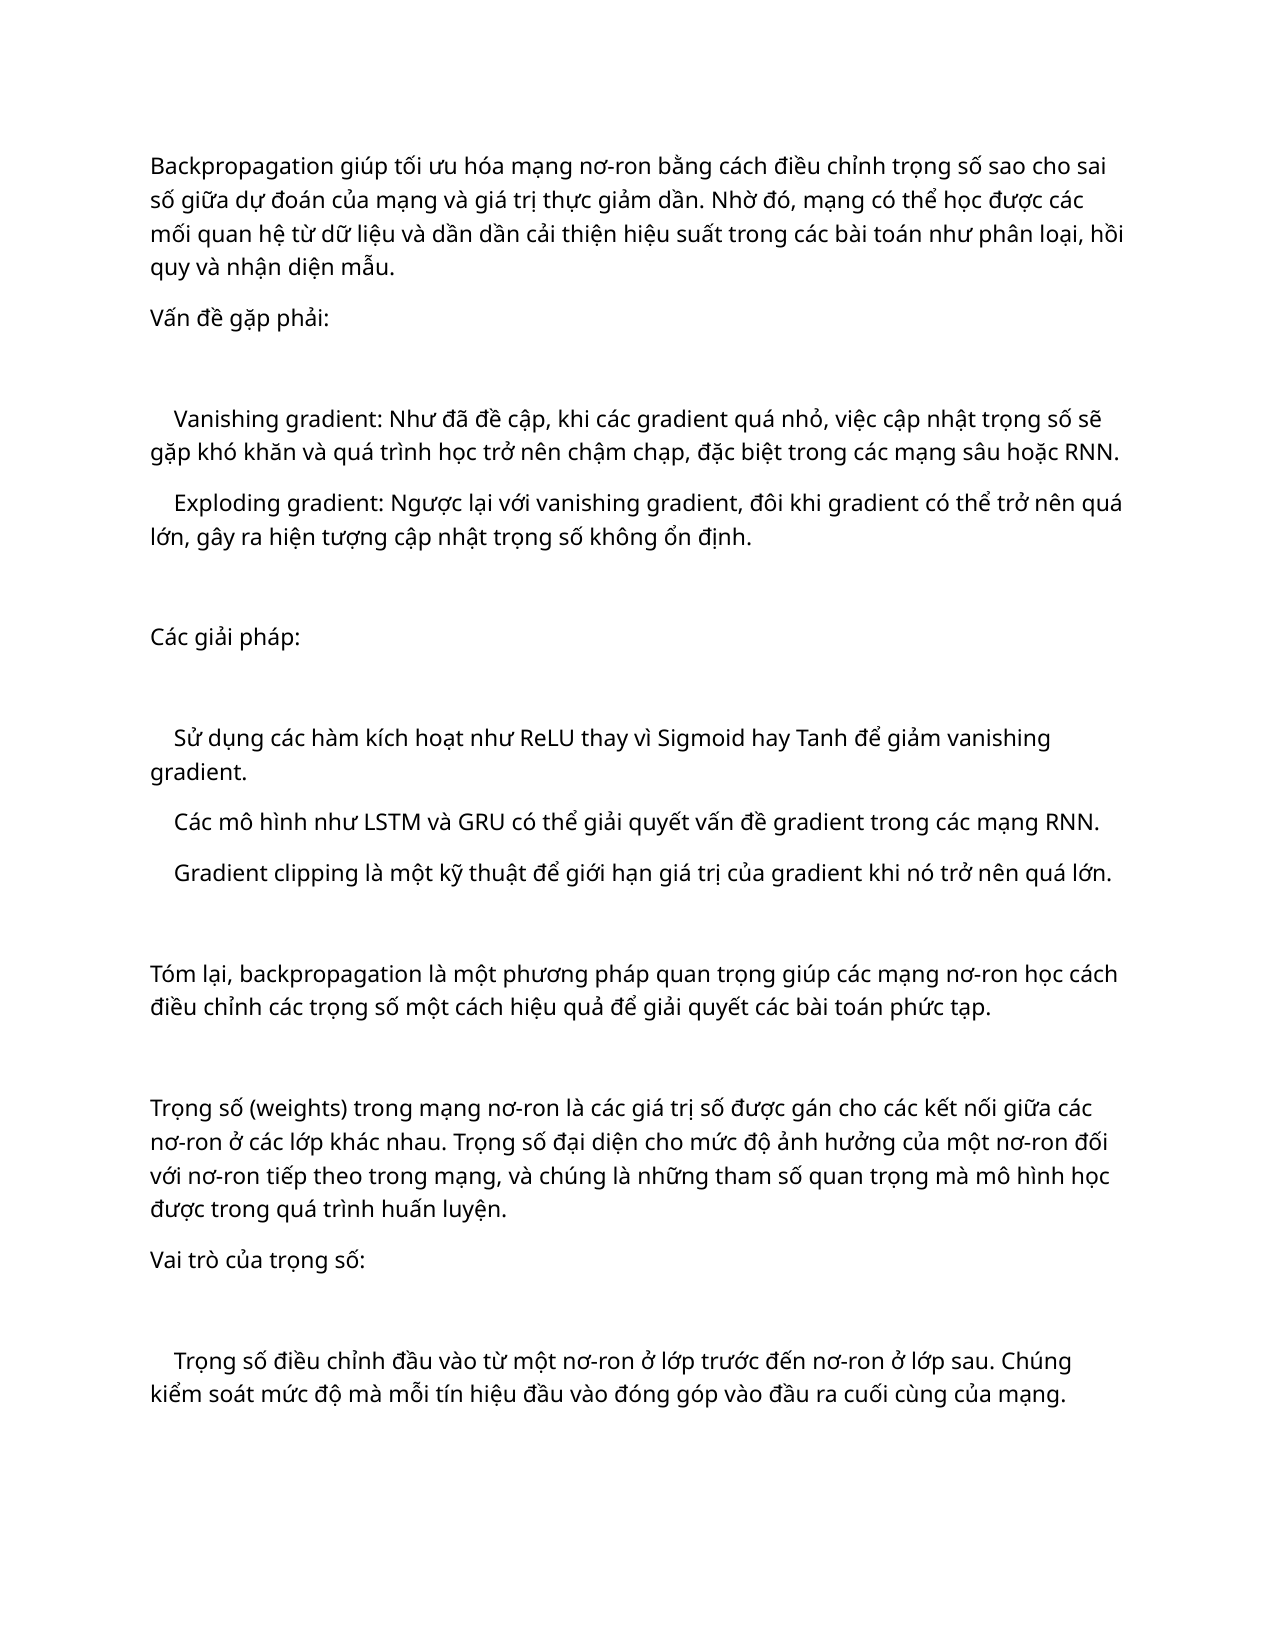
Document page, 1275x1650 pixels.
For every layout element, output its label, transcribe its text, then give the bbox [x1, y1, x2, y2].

text Vanishing gradient: Như đã đề cập, khi các gradient quá nhỏ, việc cập nhật trọng số sẽ gặp khó khăn và quá trình học trở nên chậm chạp, đặc biệt trong các mạng sâu hoặc RNN. [150, 402, 1125, 467]
text Exploding gradient: Ngược lại với vanishing gradient, đôi khi gradient có thể trở nên quá lớn, gây ra hiện tượng cập nhật trọng số không ổn định. [150, 487, 1125, 552]
text Tóm lại, backpropagation là một phương pháp quan trọng giúp các mạng nơ-ron học cách điều chỉnh các trọng số một cách hiệu quả để giải quyết các bài toán phức tạp. [150, 957, 1125, 1022]
text Sử dụng các hàm kích hoạt như ReLU thay vì Sigmoid hay Tanh để giảm vanishing gradient. [150, 722, 1125, 787]
text Vấn đề gặp phải: [150, 302, 1125, 333]
text Gradient clipping là một kỹ thuật để giới hạn giá trị của gradient khi nó trở nên quá lớn. [150, 857, 1125, 888]
text Các giải pháp: [150, 621, 1125, 652]
text Các mô hình như LSTM và GRU có thể giải quyết vấn đề gradient trong các mạng RNN. [150, 806, 1125, 837]
text Backpropagation giúp tối ưu hóa mạng nơ-ron bằng cách điều chỉnh trọng số sao cho sai số giữa dự đoán của mạng và giá trị thực giảm dần. Nhờ đó, mạng có thể học được các mối quan hệ từ dữ liệu và dần dần cải thiện hiệu suất trong các bài toán như phân loại, hồi quy và nhận diện mẫu. [150, 150, 1125, 282]
text Trọng số điều chỉnh đầu vào từ một nơ-ron ở lớp trước đến nơ-ron ở lớp sau. Chúng kiểm soát mức độ mà mỗi tín hiệu đầu vào đóng góp vào đầu ra cuối cùng của mạng. [150, 1344, 1125, 1409]
text Vai trò của trọng số: [150, 1244, 1125, 1275]
